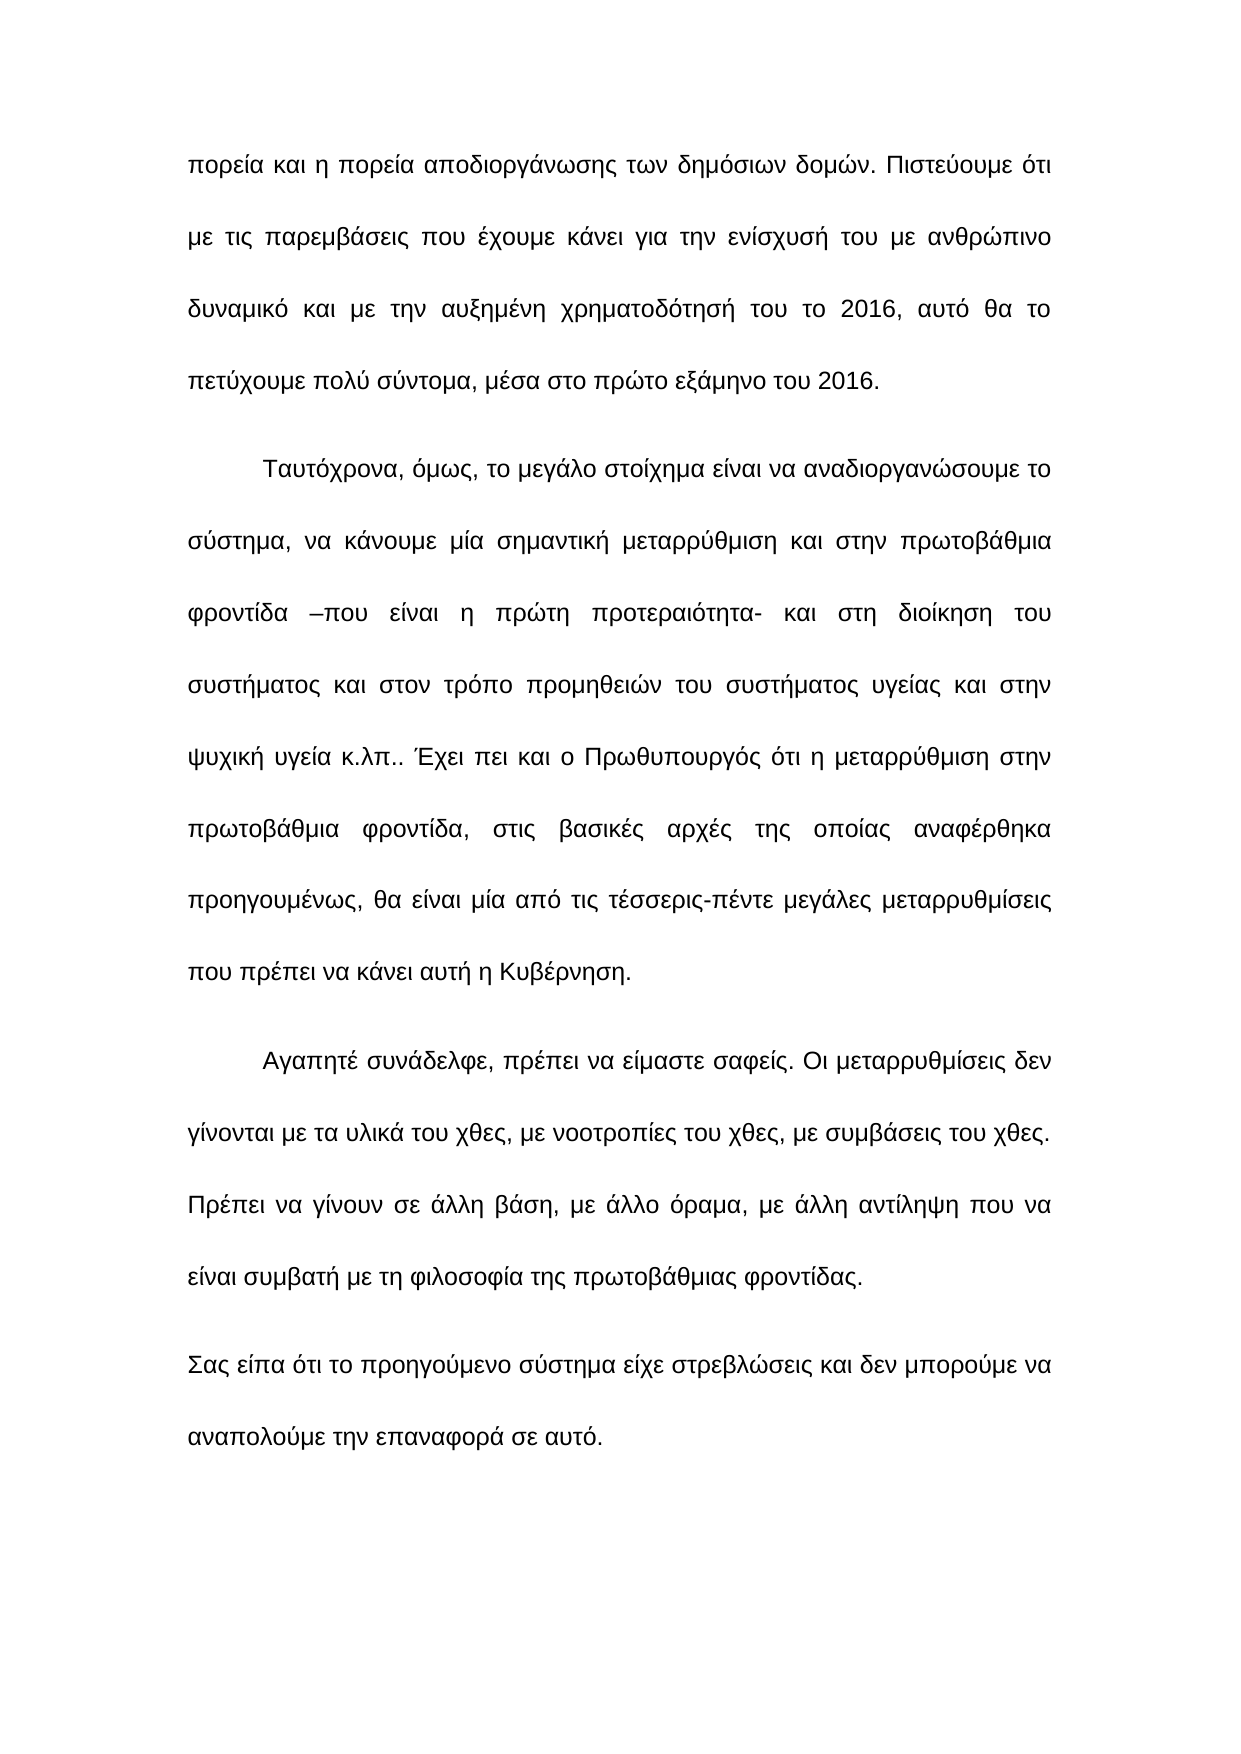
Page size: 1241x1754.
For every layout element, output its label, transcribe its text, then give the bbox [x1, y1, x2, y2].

text Αγαπητέ συνάδελφε, πρέπει να είμαστε σαφείς. Οι μεταρρυθμίσεις δεν γίνονται με τα υλικά του χθες, με νοοτροπίες του χθες, με συμβάσεις του χθες. Πρέπει να γίνουν σε άλλη βάση, με άλλο όραμα, με άλλη αντίληψη που να είναι συμβατή με τη φιλοσοφία της πρωτοβάθμιας φροντίδας. [187, 1046, 1053, 1290]
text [187, 150, 1053, 394]
text Σας είπα ότι το προηγούμενο σύστημα είχε στρεβλώσεις και δεν μπορούμε να αναπολούμε την επαναφορά σε αυτό. [187, 1350, 1053, 1451]
text Ταυτόχρονα, όμως, το μεγάλο στοίχημα είναι να αναδιοργανώσουμε το σύστημα, να κάνουμε μία σημαντική μεταρρύθμιση και στην πρωτοβάθμια φροντίδα –που είναι η πρώτη προτεραιότητα- και στη διοίκηση του συστήματος και στον τρόπο προμηθειών του συστήματος υγείας και στην ψυχική υγεία κ.λπ.. Έχει πει και ο Πρωθυπουργός ότι η μεταρρύθμιση στην πρωτοβάθμια φροντίδα, στις βασικές αρχές της οποίας αναφέρθηκα προηγουμένως, θα είναι μία από τις τέσσερις-πέντε μεγάλες μεταρρυθμίσεις που πρέπει να κάνει αυτή η Κυβέρνηση. [187, 454, 1053, 986]
